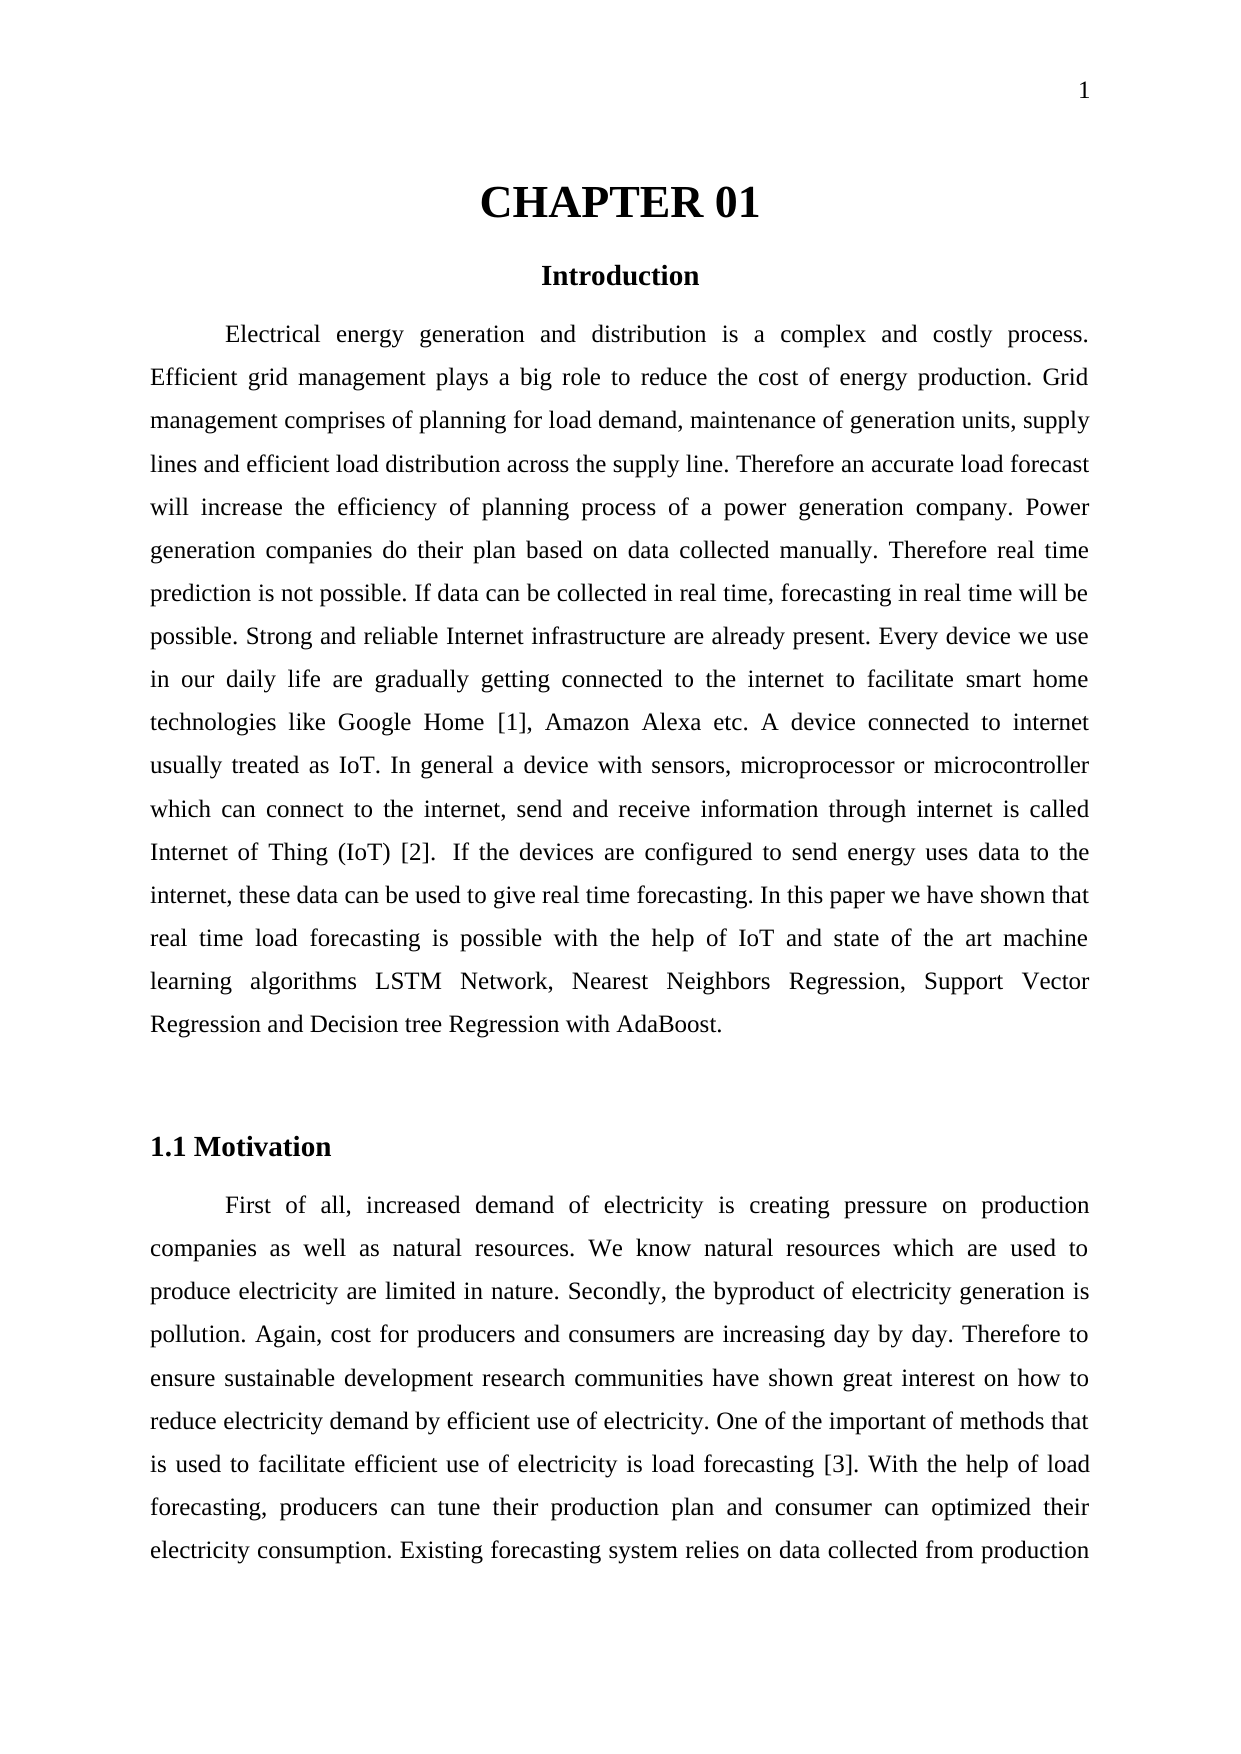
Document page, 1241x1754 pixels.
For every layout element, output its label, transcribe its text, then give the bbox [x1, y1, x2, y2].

subtitle CHAPTER 01 [150, 175, 1090, 228]
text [150, 1190, 1090, 1564]
subtitle Introduction [150, 258, 1090, 292]
text Electrical energy generation and distribution is a complex and costly process. Efficient grid management plays a big role to reduce the cost of energy production. Grid management comprises of planning for load demand, maintenance of generation units, supply lines and efficient load distribution across the supply line. Therefore an accurate load forecast will increase the efficiency of planning process of a power generation company. Power generation companies do their plan based on data collected manually. Therefore real time prediction is not possible. If data can be collected in real time, forecasting in real time will be possible. Strong and reliable Internet infrastructure are already present. Every device we use in our daily life are gradually getting connected to the internet to facilitate smart home technologies like Google Home [1], Amazon Alexa etc. A device connected to internet usually treated as IoT. In general a device with sensors, microprocessor or microcontroller which can connect to the internet, send and receive information through internet is called Internet of Thing (IoT) [2]. If the devices are configured to send energy uses data to the internet, these data can be used to give real time forecasting. In this paper we have shown that real time load forecasting is possible with the help of IoT and state of the art machine learning algorithms LSTM Network, Nearest Neighbors Regression, Support Vector Regression and Decision tree Regression with AdaBoost. [150, 319, 1090, 1038]
subtitle 1.1 Motivation [150, 1129, 1090, 1162]
